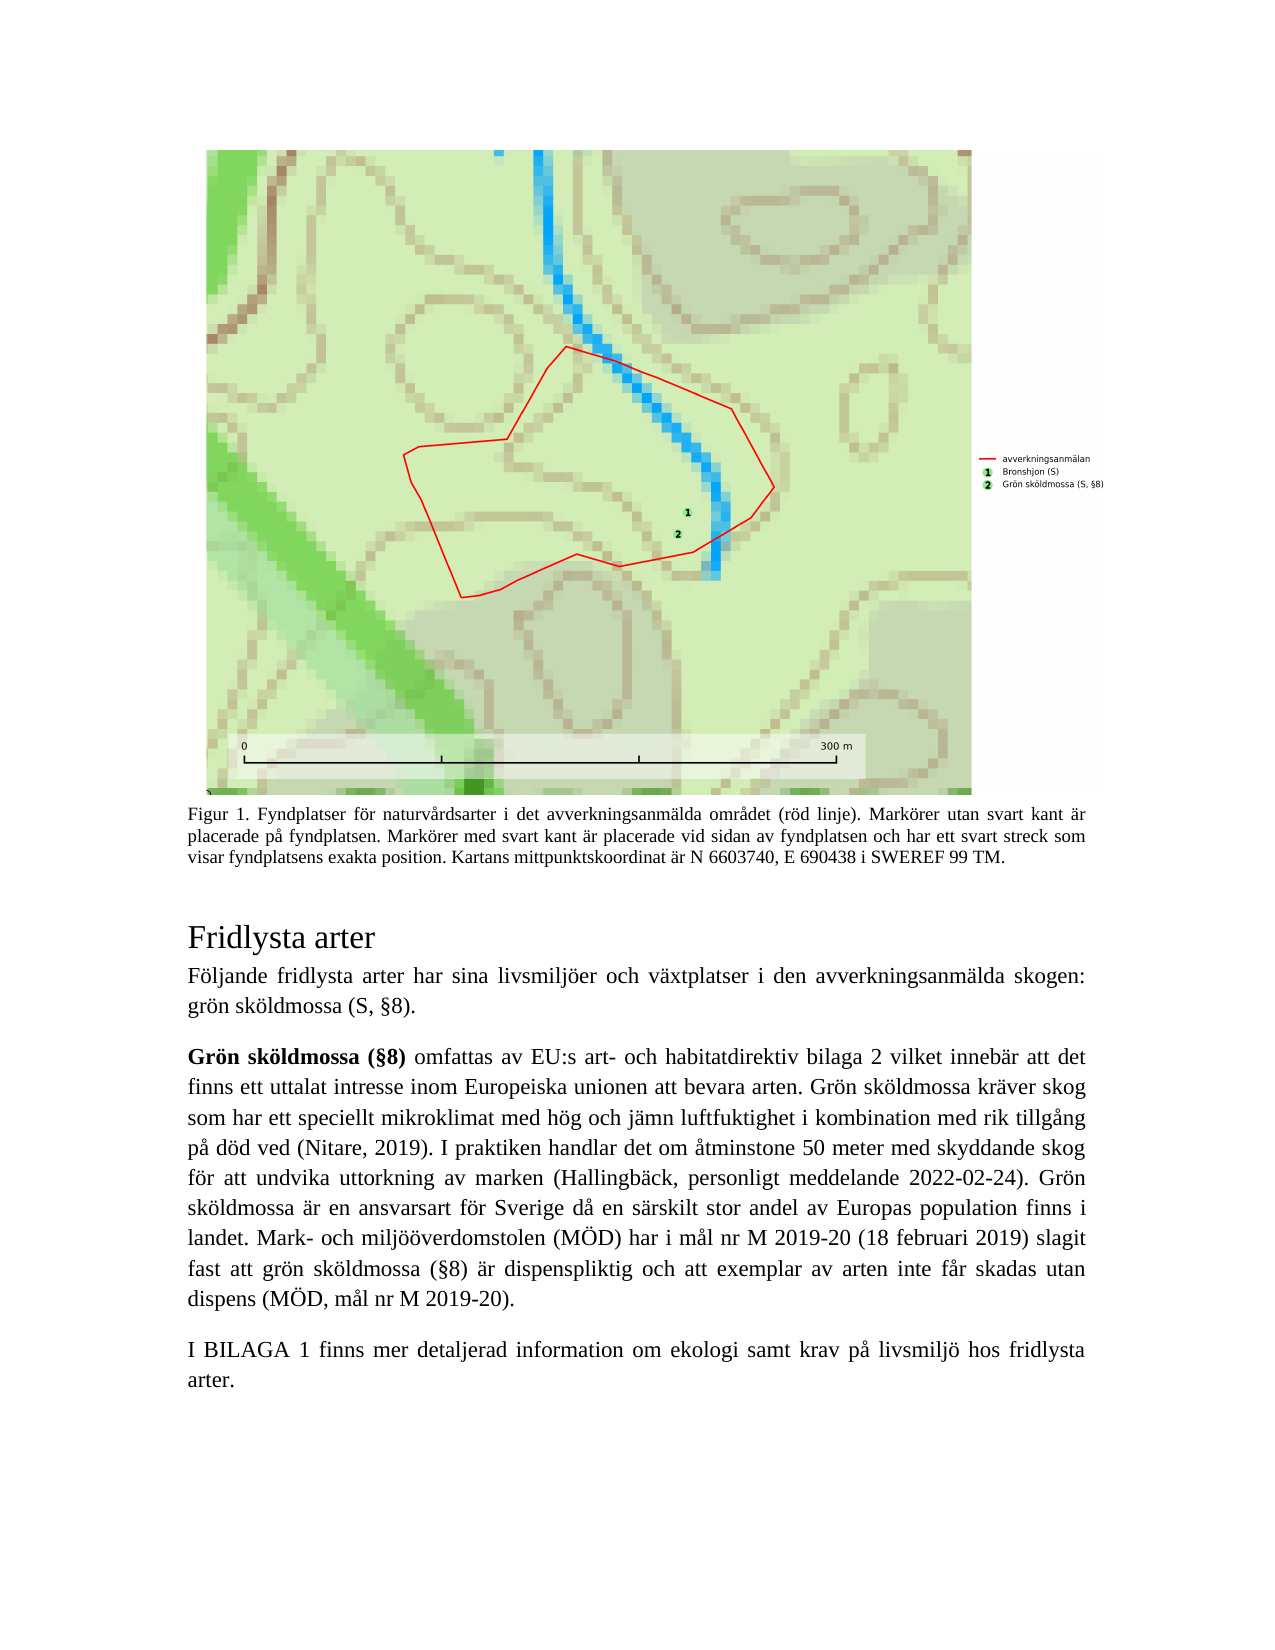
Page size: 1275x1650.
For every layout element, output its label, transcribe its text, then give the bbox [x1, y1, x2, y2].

picture [206, 150, 1107, 795]
text Följande fridlysta arter har sina livsmiljöer och växtplatser i den avverkningsanmälda skogen: grön sköldmossa (S, §8). [187, 962, 1087, 1018]
subtitle Fridlysta arter [187, 918, 1087, 956]
text Figur 1. Fyndplatser för naturvårdsarter i det avverkningsanmälda området (röd linje). Markörer utan svart kant är placerade på fyndplatsen. Markörer med svart kant är placerade vid sidan av fyndplatsen och har ett svart streck som visar fyndplatsens exakta position. Kartans mittpunktskoordinat är N 6603740, E 690438 i SWEREF 99 TM. [187, 803, 1087, 868]
text I BILAGA 1 finns mer detaljerad information om ekologi samt krav på livsmiljö hos fridlysta arter. [187, 1336, 1087, 1392]
text Grön sköldmossa (§8) omfattas av EU:s art- och habitatdirektiv bilaga 2 vilket innebär att det finns ett uttalat intresse inom Europeiska unionen att bevara arten. Grön sköldmossa kräver skog som har ett speciellt mikroklimat med hög och jämn luftfuktighet i kombination med rik tillgång på död ved (Nitare, 2019). I praktiken handlar det om åtminstone 50 meter med skyddande skog för att undvika uttorkning av marken (Hallingbäck, personligt meddelande 2022-02-24). Grön sköldmossa är en ansvarsart för Sverige då en särskilt stor andel av Europas population finns i landet. Mark- och miljööverdomstolen (MÖD) har i mål nr M 2019-20 (18 februari 2019) slagit fast att grön sköldmossa (§8) är dispenspliktig och att exemplar av arten inte får skadas utan dispens (MÖD, mål nr M 2019-20). [187, 1043, 1087, 1311]
